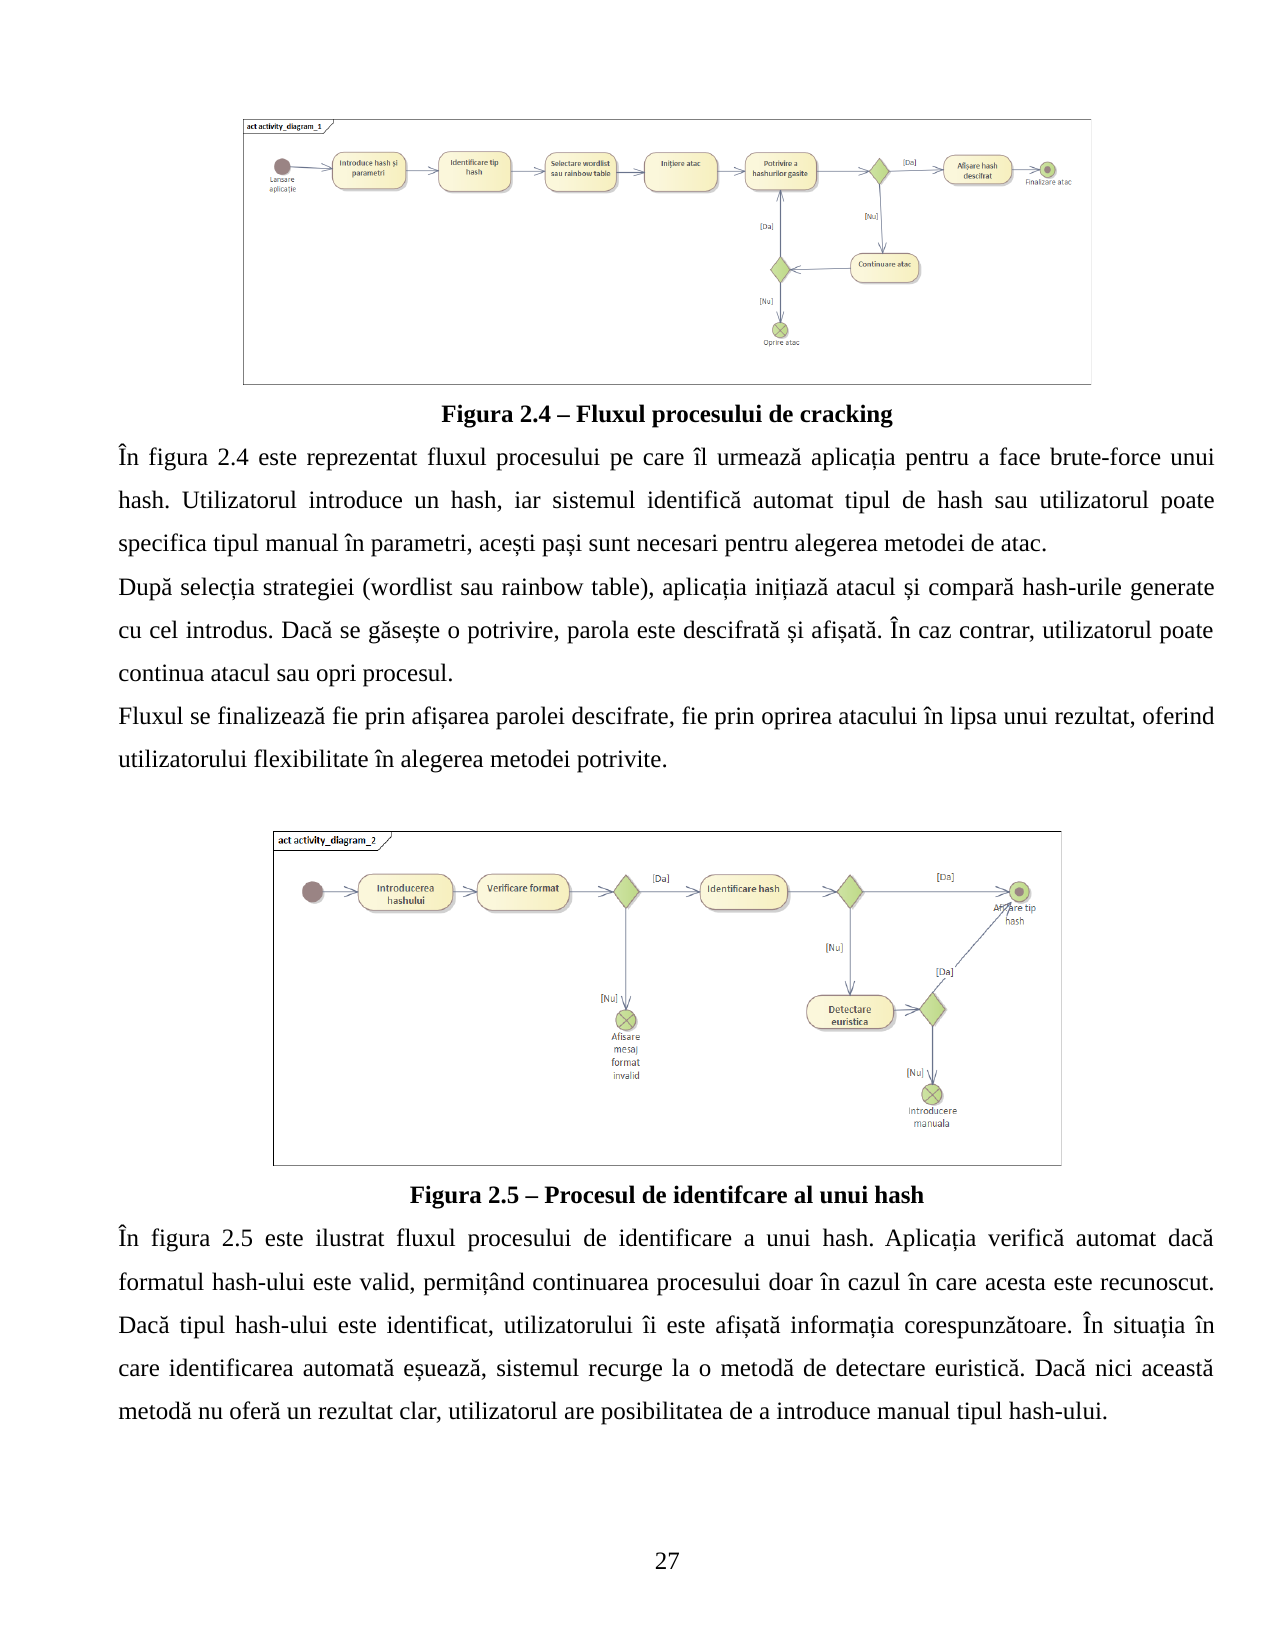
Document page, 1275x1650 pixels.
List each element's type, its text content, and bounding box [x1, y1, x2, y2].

picture [242, 118, 1092, 385]
text Figura 2.5 – Procesul de identifcare al unui hash [118, 1180, 1216, 1209]
text În figura 2.5 este ilustrat fluxul procesului de identificare a unui hash. Aplicația verifică automat dacă formatul hash-ului este valid, permițând continuarea procesului doar în cazul în care acesta este recunoscut. Dacă tipul hash-ului este identificat, utilizatorului îi este afișată informația corespunzătoare. În situația în care identificarea automată eșuează, sistemul recurge la o metodă de detectare euristică. Dacă nici această metodă nu oferă un rezultat clar, utilizatorul are posibilitatea de a introduce manual tipul hash-ului. [118, 1223, 1216, 1425]
text În figura 2.4 este reprezentat fluxul procesului pe care îl urmează aplicația pentru a face brute-force unui hash. Utilizatorul introduce un hash, iar sistemul identifică automat tipul de hash sau utilizatorul poate specifica tipul manual în parametri, acești pași sunt necesari pentru alegerea metodei de atac. [118, 442, 1216, 557]
picture [272, 830, 1062, 1166]
text După selecția strategiei (wordlist sau rainbow table), aplicația inițiază atacul și compară hash-urile generate cu cel introdus. Dacă se găsește o potrivire, parola este descifrată și afișată. În caz contrar, utilizatorul poate continua atacul sau opri procesul. [118, 572, 1216, 687]
text Fluxul se finalizează fie prin afișarea parolei descifrate, fie prin oprirea atacului în lipsa unui rezultat, oferind utilizatorului flexibilitate în alegerea metodei potrivite. [118, 701, 1216, 773]
text Figura 2.4 – Fluxul procesului de cracking [118, 399, 1216, 428]
